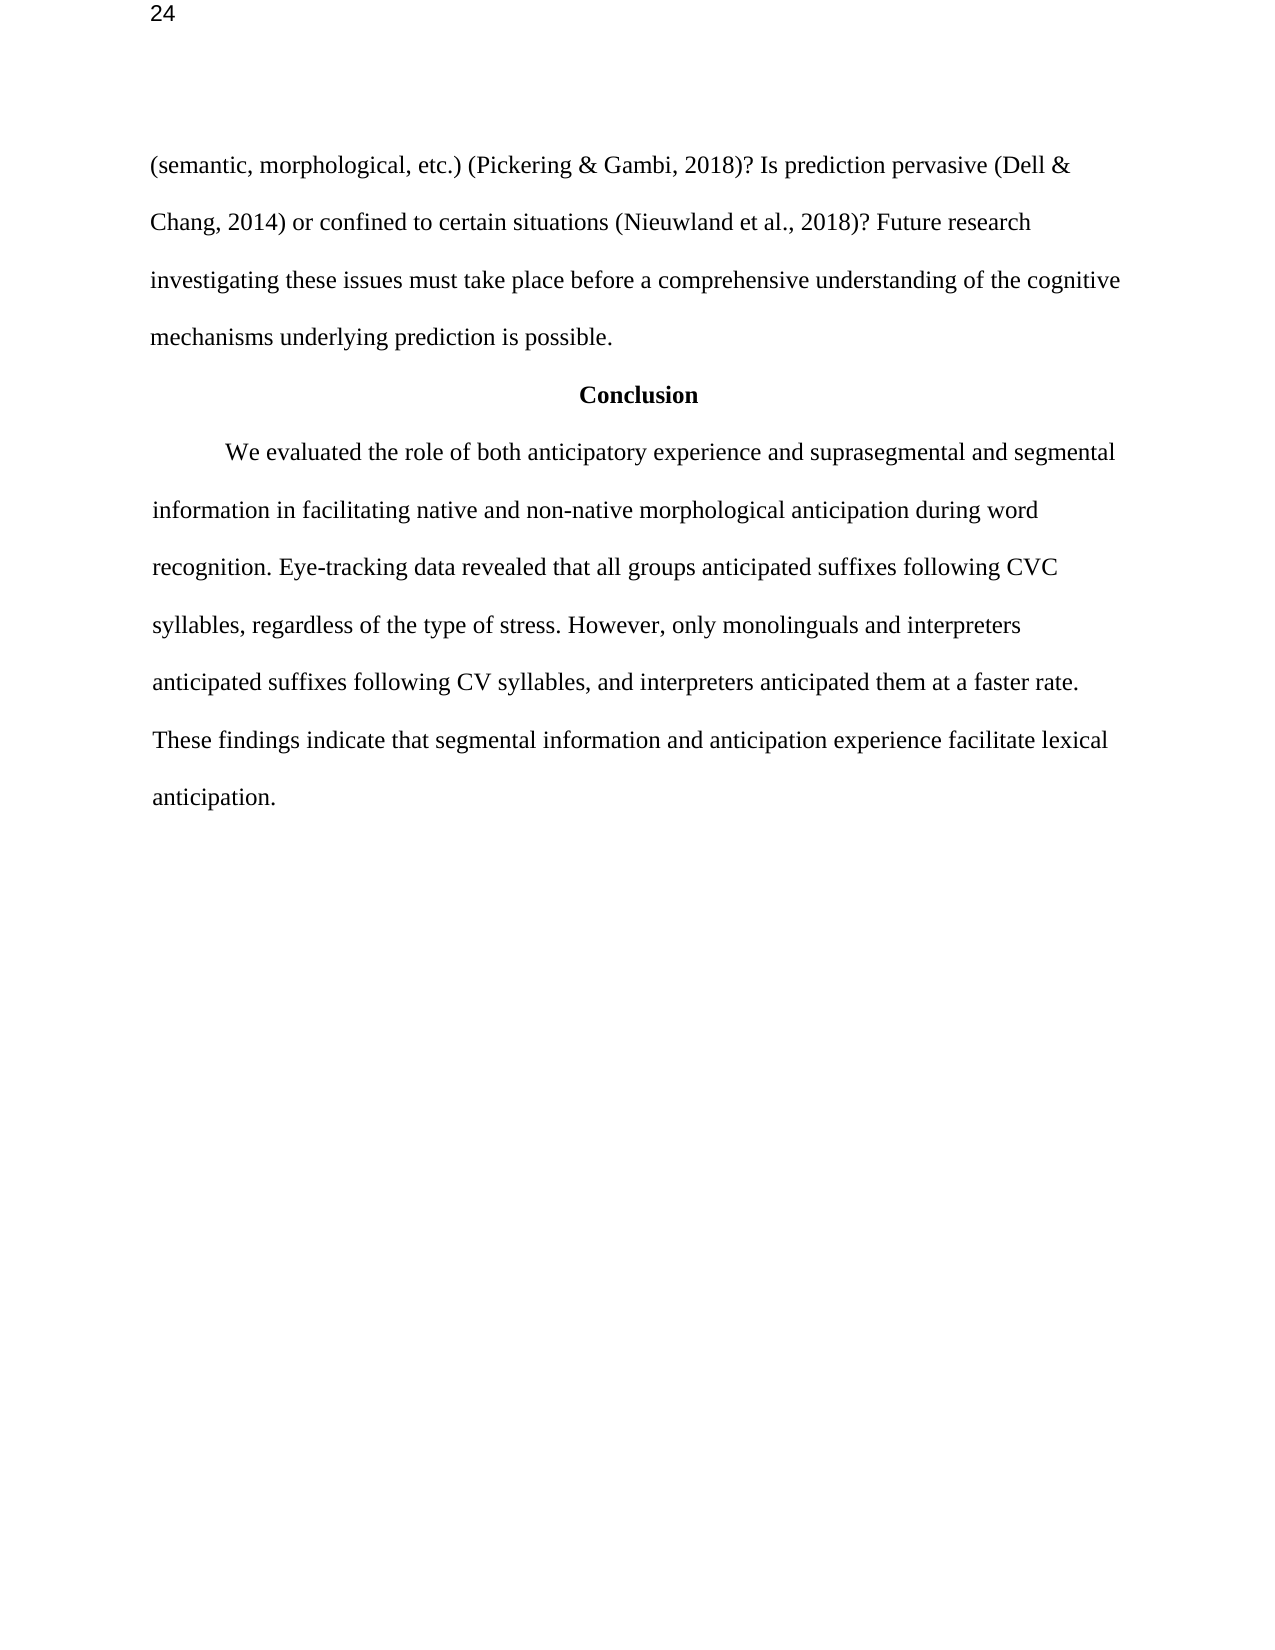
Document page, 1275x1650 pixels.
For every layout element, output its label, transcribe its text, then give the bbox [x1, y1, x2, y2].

text We evaluated the role of both anticipatory experience and suprasegmental and segmental information in facilitating native and non-native morphological anticipation during word recognition. Eye-tracking data revealed that all groups anticipated suffixes following CVC syllables, regardless of the type of stress. However, only monolinguals and interpreters anticipated suffixes following CV syllables, and interpreters anticipated them at a faster rate. These findings indicate that segmental information and anticipation experience facilitate lexical anticipation. [152, 437, 1125, 811]
text Conclusion [152, 380, 1125, 409]
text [150, 150, 1125, 351]
